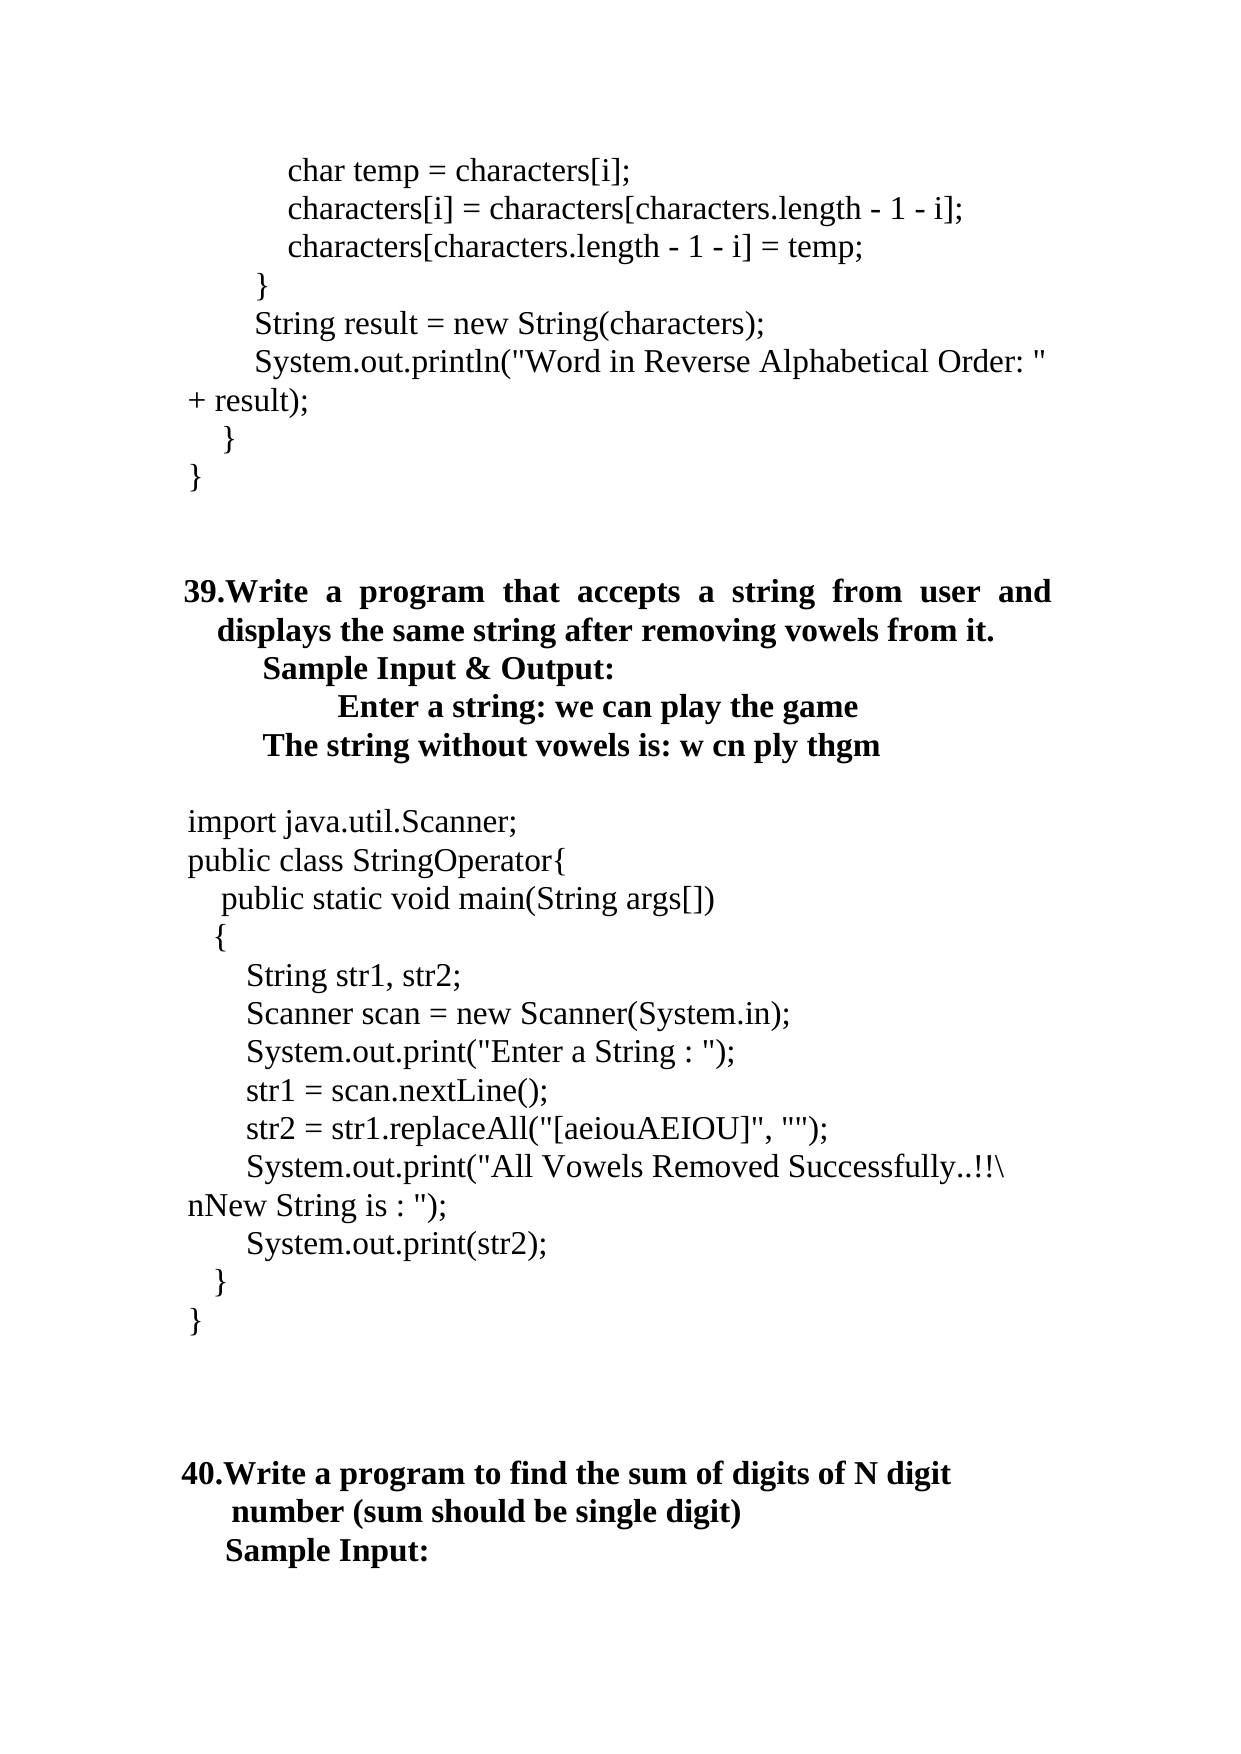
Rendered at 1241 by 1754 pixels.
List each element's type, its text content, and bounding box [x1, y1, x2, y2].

list public static void main(String args[]) [187, 878, 1053, 917]
list } [187, 418, 1053, 457]
list System.out.println("Word in Reverse Alphabetical Order: " + result); [187, 342, 1053, 418]
list System.out.print("Enter a String : "); [187, 1032, 1053, 1070]
list 40.Write a program to find the sum of digits of N digit number (sum should be single digit) [181, 1453, 1053, 1530]
list str2 = str1.replaceAll("[aeiouAEIOU]", ""); [187, 1108, 1053, 1147]
list } [187, 1262, 1053, 1300]
list characters[characters.length - 1 - i] = temp; [187, 227, 1053, 265]
list } [187, 1300, 1053, 1338]
list Sample Input & Output: [262, 648, 1053, 687]
list Enter a string: we can play the game [262, 687, 1053, 725]
list } [187, 265, 1053, 303]
list System.out.print(str2); [187, 1223, 1053, 1262]
list public class StringOperator{ [187, 840, 1053, 878]
list characters[i] = characters[characters.length - 1 - i]; [187, 188, 1053, 227]
list { [187, 917, 1053, 955]
list Sample Input: [225, 1530, 1053, 1568]
list char temp = characters[i]; [187, 150, 1053, 188]
list str1 = scan.nextLine(); [187, 1070, 1053, 1108]
list String result = new String(characters); [187, 303, 1053, 342]
list 39.Write a program that accepts a string from user and displays the same string after removing vowels from it. [183, 572, 1053, 648]
list import java.util.Scanner; [187, 802, 1053, 840]
list System.out.print("All Vowels Removed Successfully..!!\nNew String is : "); [187, 1147, 1053, 1223]
list The string without vowels is: w cn ply thgm [187, 725, 1053, 763]
list Scanner scan = new Scanner(System.in); [187, 993, 1053, 1032]
list } [187, 457, 1053, 495]
list String str1, str2; [187, 955, 1053, 993]
